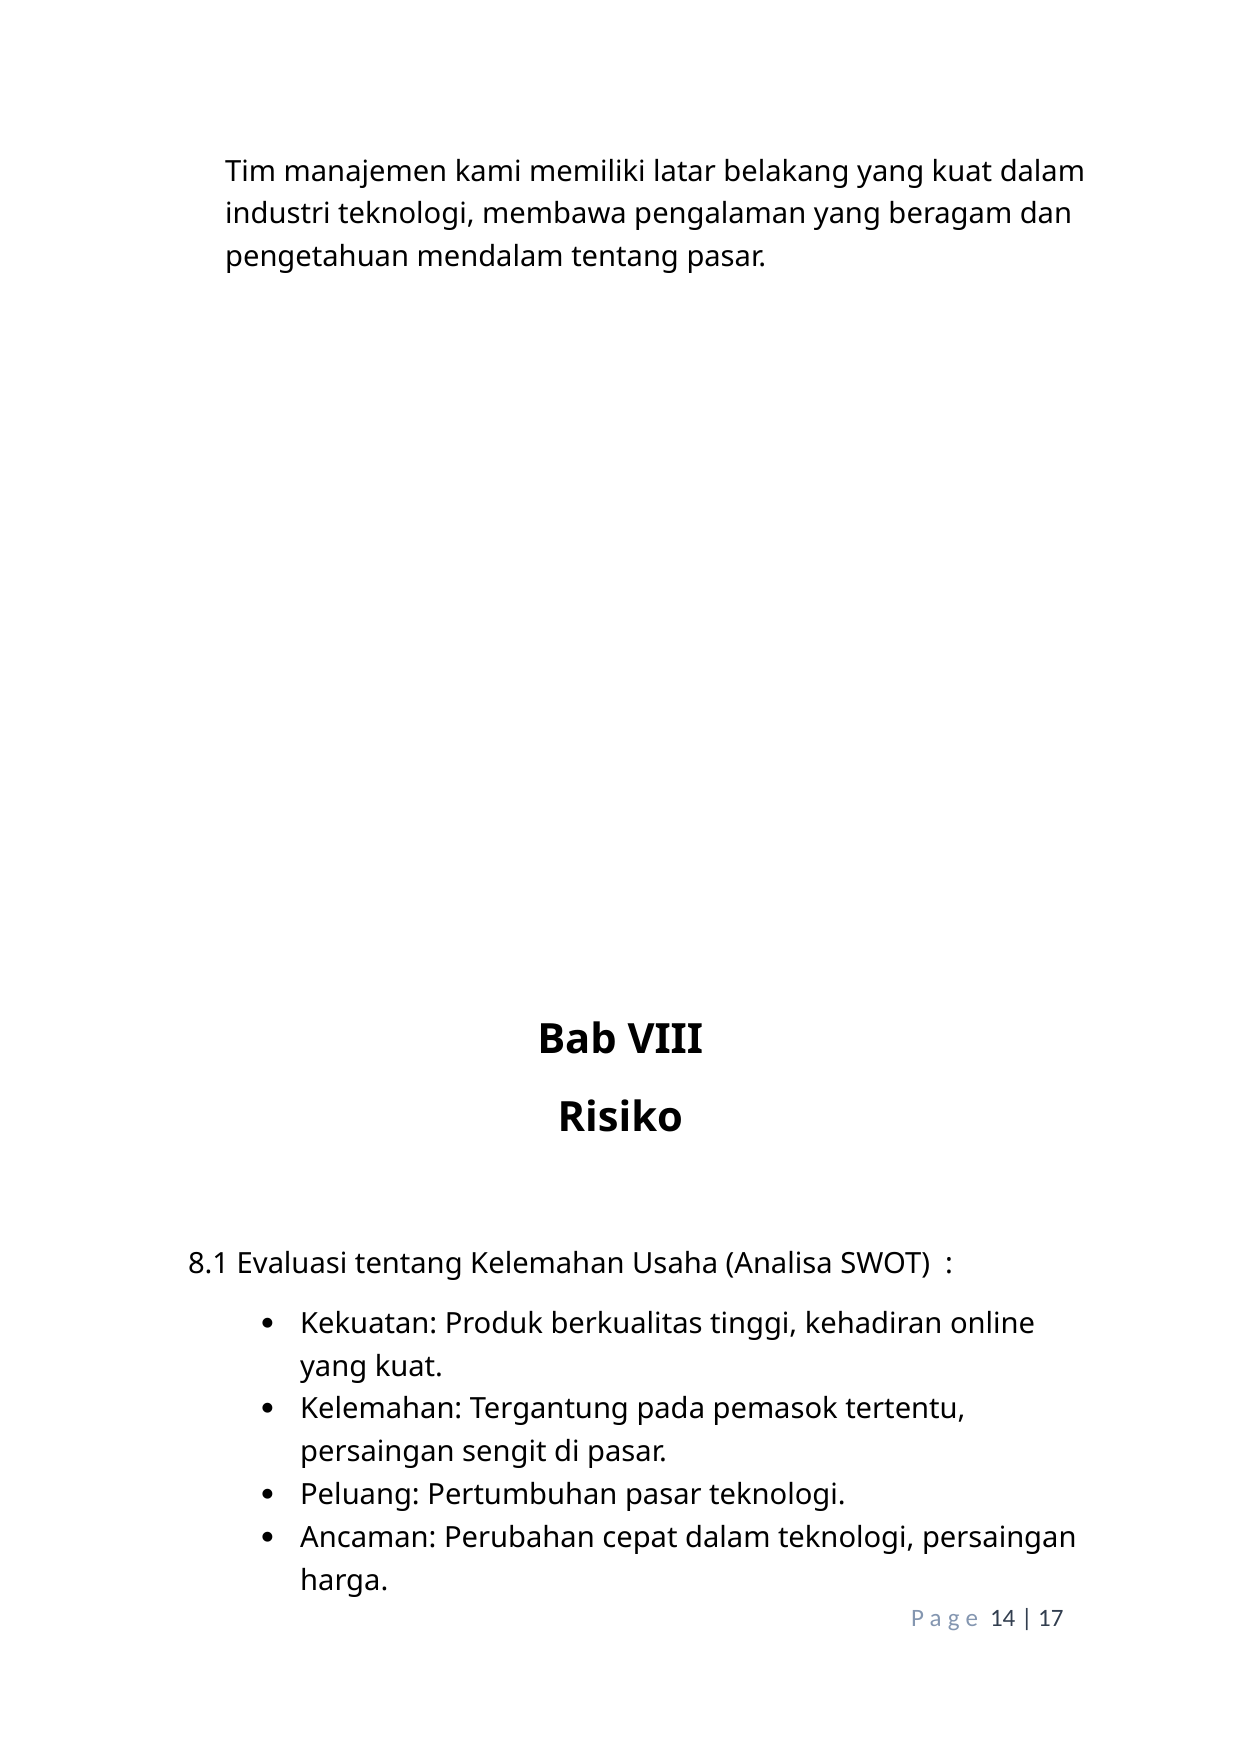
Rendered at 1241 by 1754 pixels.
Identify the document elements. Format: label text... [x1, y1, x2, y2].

list Ancaman: Perubahan cepat dalam teknologi, persaingan harga. [262, 1516, 1090, 1599]
list Peluang: Pertumbuhan pasar teknologi. [262, 1473, 1090, 1513]
text Tim manajemen kami memiliki latar belakang yang kuat dalam industri teknologi, membawa pengalaman yang beragam dan pengetahuan mendalam tentang pasar. [225, 150, 1090, 275]
text Risiko [150, 1087, 1090, 1143]
list Kelemahan: Tergantung pada pemasok tertentu, persaingan sengit di pasar. [262, 1388, 1090, 1470]
list Kekuatan: Produk berkualitas tinggi, kehadiran online yang kuat. [262, 1302, 1090, 1384]
text Bab VIII [150, 1009, 1090, 1066]
text 8.1 Evaluasi tentang Kelemahan Usaha (Analisa SWOT) : [150, 1243, 1090, 1282]
